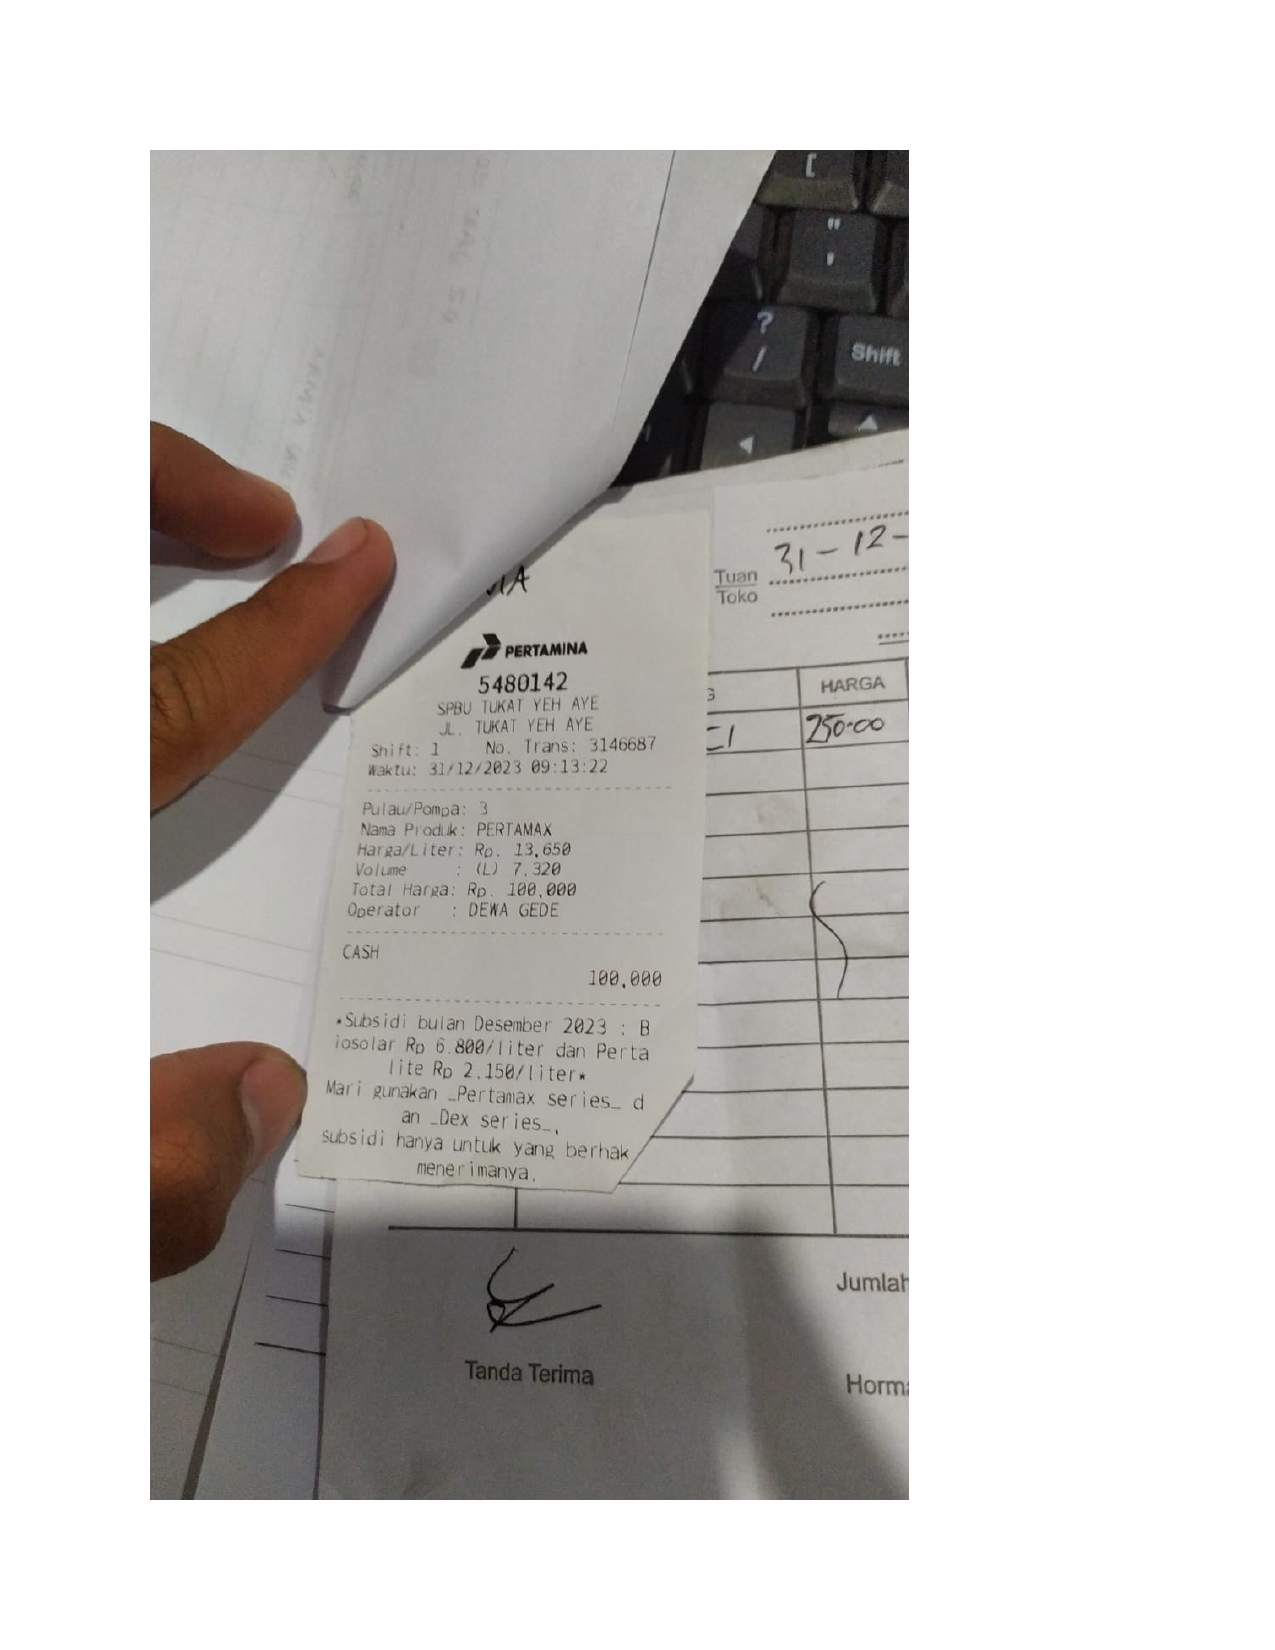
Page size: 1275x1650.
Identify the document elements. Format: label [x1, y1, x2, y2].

picture [150, 150, 909, 1500]
